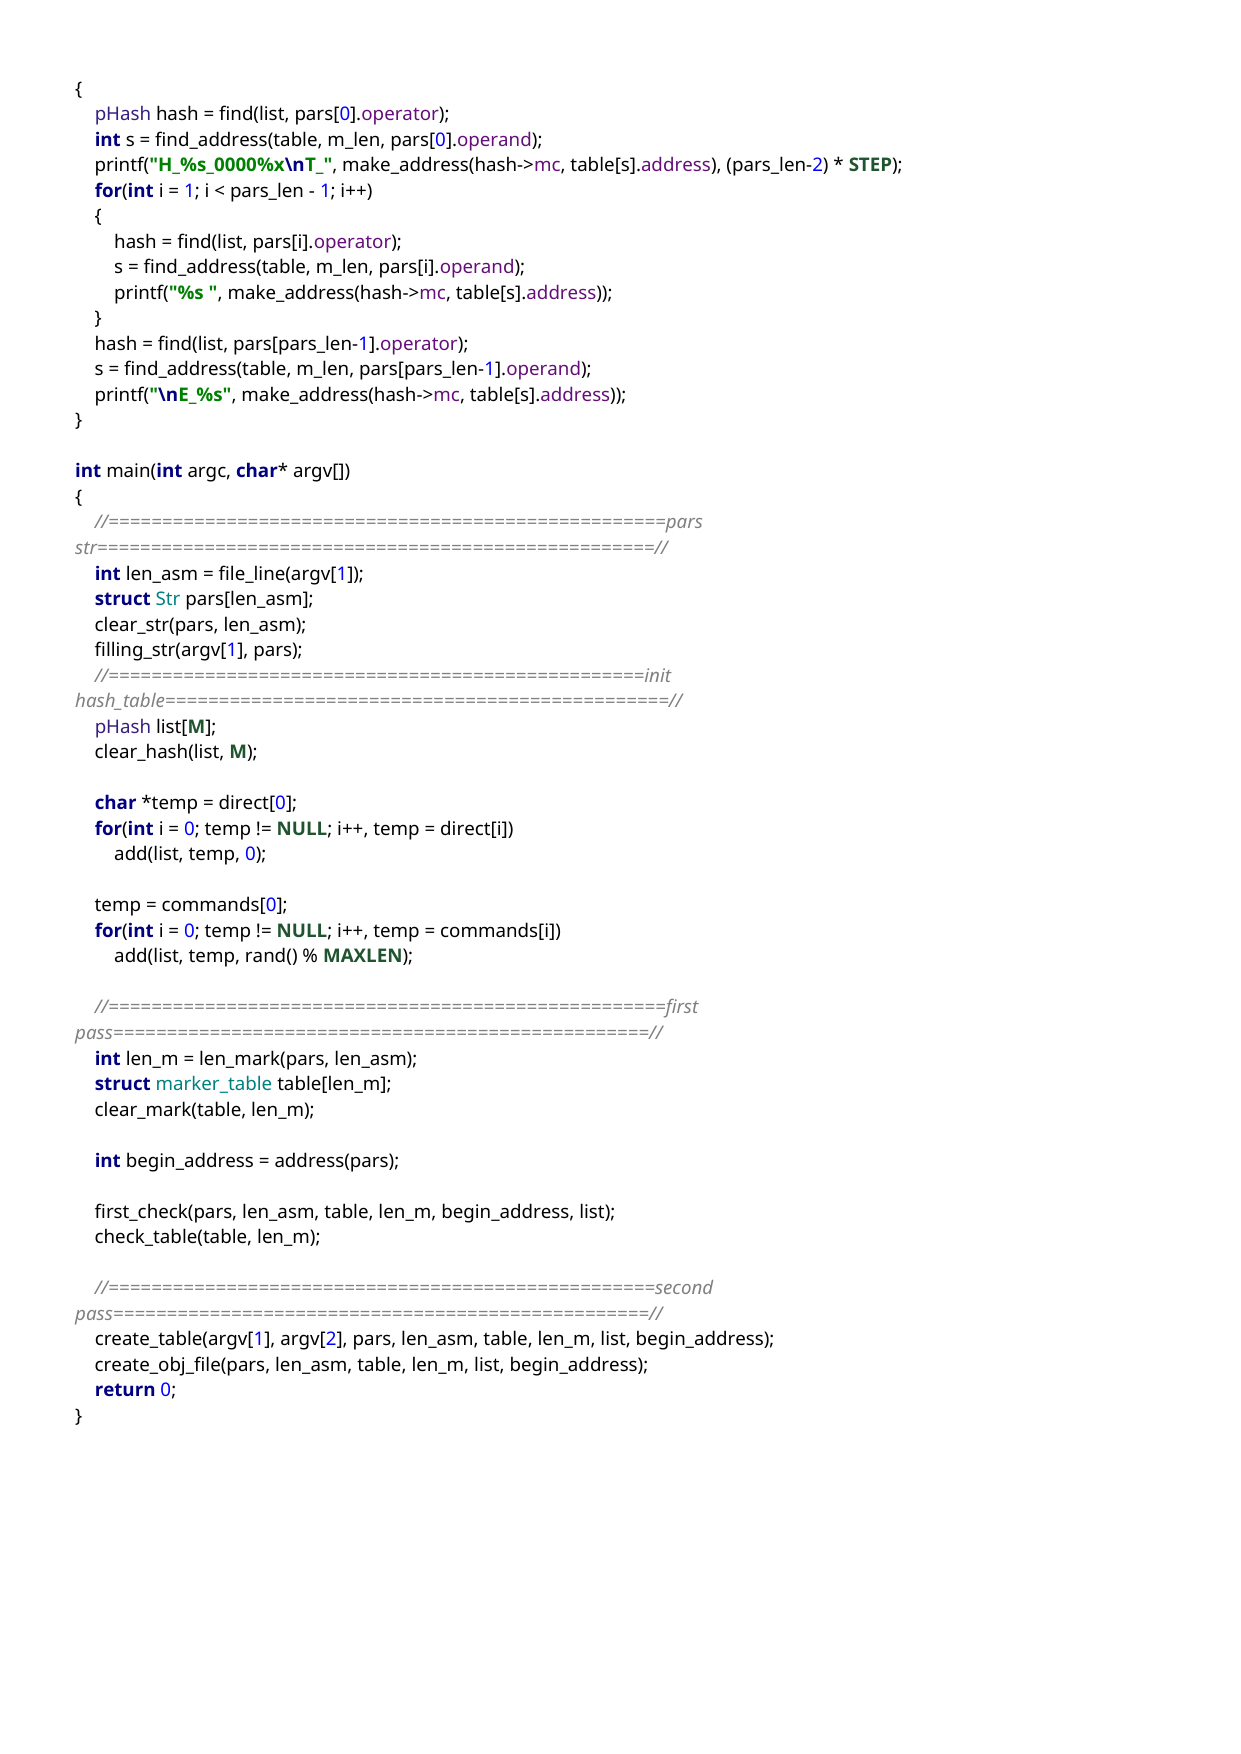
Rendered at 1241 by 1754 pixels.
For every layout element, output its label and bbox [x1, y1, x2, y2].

text [75, 75, 1165, 1428]
